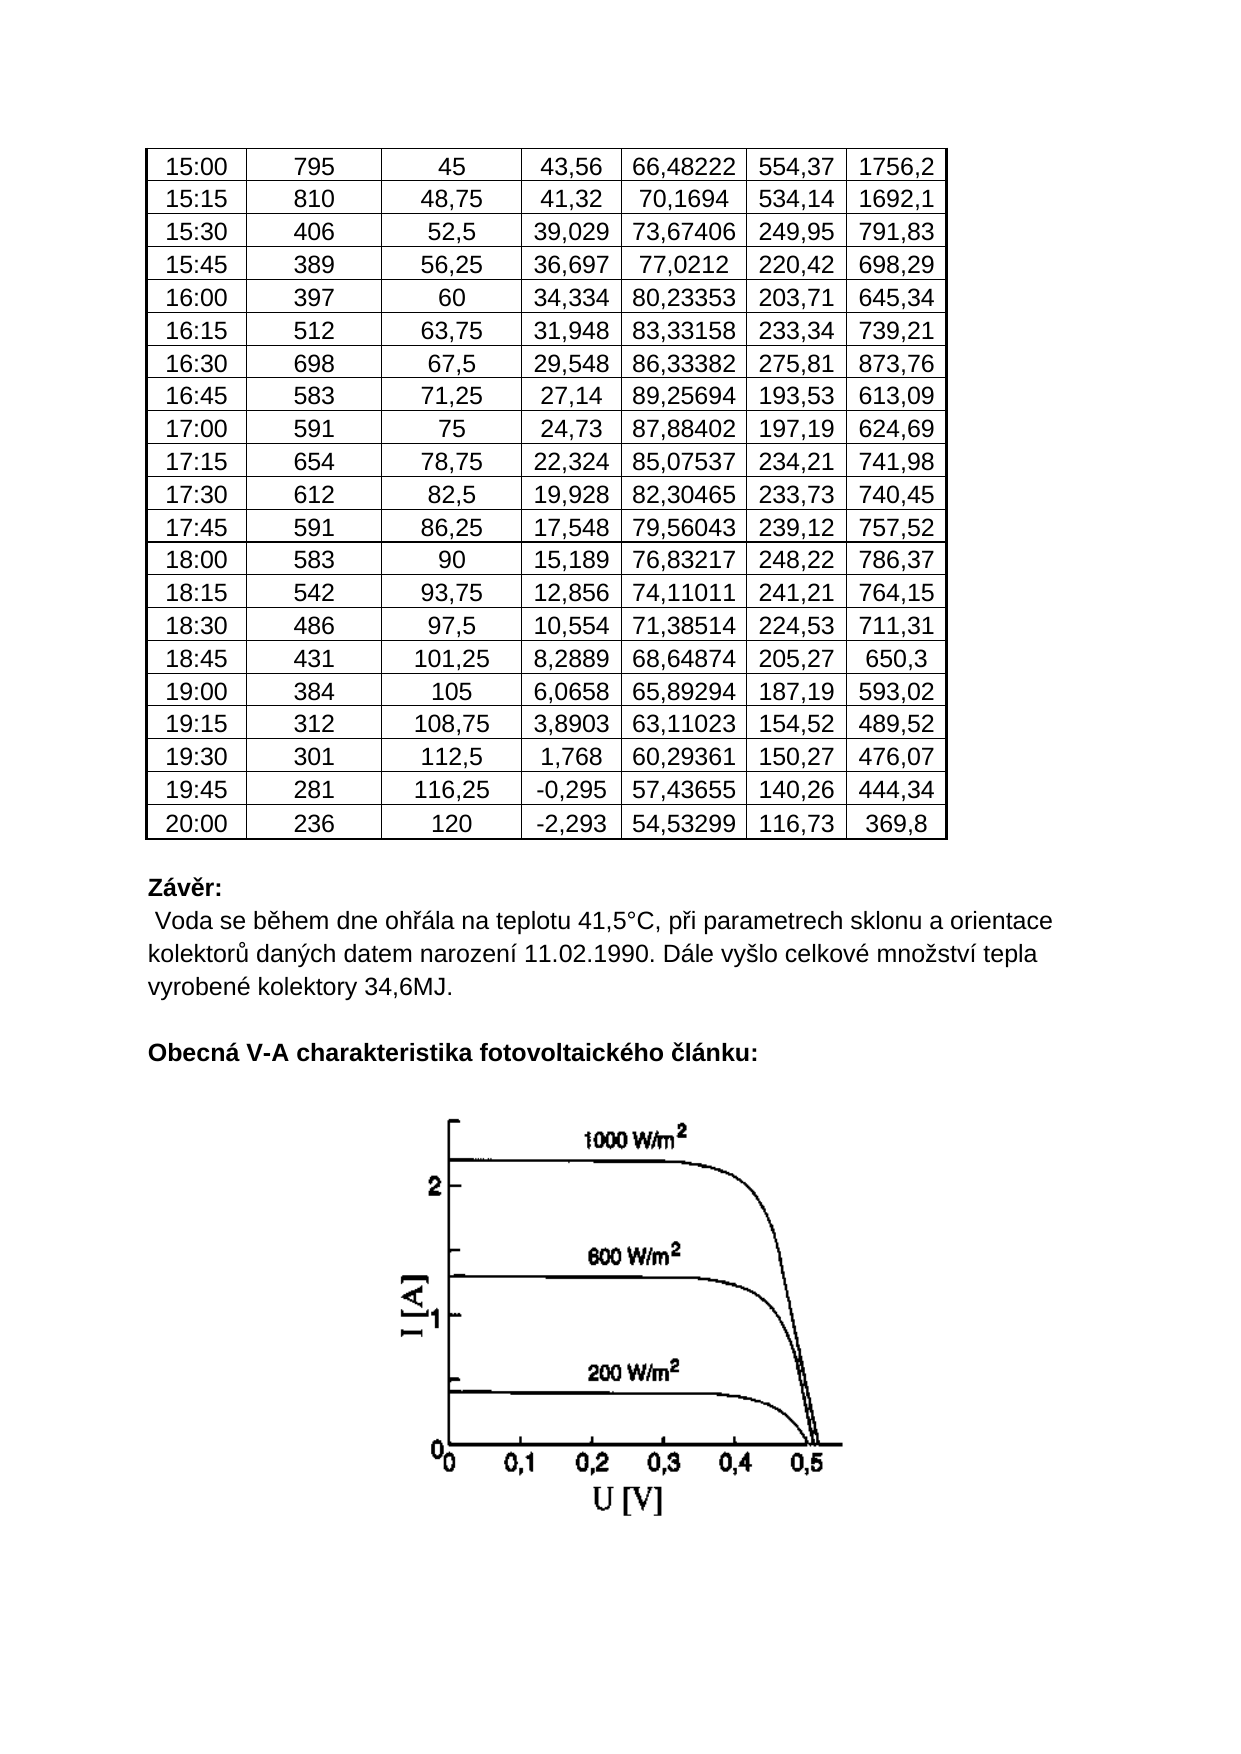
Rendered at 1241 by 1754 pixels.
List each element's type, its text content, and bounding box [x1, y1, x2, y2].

table_cell 740,45 [847, 477, 945, 508]
table_cell 71,25 [382, 378, 521, 410]
table_cell -2,293 [522, 805, 621, 838]
table_cell 65,89294 [622, 674, 746, 705]
table_cell 54,53299 [622, 805, 746, 838]
table_cell 93,75 [382, 575, 521, 607]
table_cell 233,73 [747, 477, 846, 508]
table_cell 8,2889 [522, 641, 621, 673]
table_cell 87,88402 [622, 411, 746, 443]
table_cell 83,33158 [622, 313, 746, 344]
table_cell 19:45 [148, 772, 246, 804]
table_cell 645,34 [847, 280, 945, 312]
table_cell 795 [247, 149, 381, 180]
table_cell 234,21 [747, 444, 846, 476]
table_cell 77,0212 [622, 247, 746, 279]
list Závěr: [148, 873, 1093, 902]
table_cell 650,3 [847, 641, 945, 673]
table_cell 19:15 [148, 706, 246, 738]
table_cell 85,07537 [622, 444, 746, 476]
table_cell 24,73 [522, 411, 621, 443]
table_cell 108,75 [382, 706, 521, 738]
table_cell 15:15 [148, 181, 246, 213]
table_cell 193,53 [747, 378, 846, 410]
table_cell 16:45 [148, 378, 246, 410]
table_cell 48,75 [382, 181, 521, 213]
table_cell 105 [382, 674, 521, 705]
table_cell 29,548 [522, 346, 621, 377]
table_cell 16:15 [148, 313, 246, 344]
table_cell 239,12 [747, 510, 846, 541]
table_cell 16:30 [148, 346, 246, 377]
table_cell 60 [382, 280, 521, 312]
table_cell 15:00 [148, 149, 246, 180]
table_cell 140,26 [747, 772, 846, 804]
table_cell 31,948 [522, 313, 621, 344]
table_cell 116,25 [382, 772, 521, 804]
table_cell 1756,2 [847, 149, 945, 180]
table_cell 554,37 [747, 149, 846, 180]
table_cell 233,34 [747, 313, 846, 344]
table_cell 698 [247, 346, 381, 377]
table_cell 74,11011 [622, 575, 746, 607]
table_cell 66,48222 [622, 149, 746, 180]
table_cell 75 [382, 411, 521, 443]
table_cell 757,52 [847, 510, 945, 541]
table_cell 205,27 [747, 641, 846, 673]
table_cell 17:30 [148, 477, 246, 508]
table_cell 78,75 [382, 444, 521, 476]
table_cell 275,81 [747, 346, 846, 377]
table_cell 583 [247, 378, 381, 410]
list Obecná V-A charakteristika fotovoltaického článku: [148, 1038, 1093, 1067]
table_cell 19:30 [148, 739, 246, 771]
table_cell 389 [247, 247, 381, 279]
table_cell 486 [247, 608, 381, 640]
table_cell 220,42 [747, 247, 846, 279]
table_cell 444,34 [847, 772, 945, 804]
table_cell 17:00 [148, 411, 246, 443]
table_cell 281 [247, 772, 381, 804]
table_cell 241,21 [747, 575, 846, 607]
table_cell 15:45 [148, 247, 246, 279]
table_cell 1692,1 [847, 181, 945, 213]
picture [386, 1104, 854, 1526]
table_cell 16:00 [148, 280, 246, 312]
table_cell 101,25 [382, 641, 521, 673]
table_cell 45 [382, 149, 521, 180]
table_cell 534,14 [747, 181, 846, 213]
table_cell 41,32 [522, 181, 621, 213]
table_cell 591 [247, 411, 381, 443]
table_cell 43,56 [522, 149, 621, 180]
table_cell 873,76 [847, 346, 945, 377]
table_cell 120 [382, 805, 521, 838]
table_cell 203,71 [747, 280, 846, 312]
table_cell 34,334 [522, 280, 621, 312]
table_cell 431 [247, 641, 381, 673]
table_cell 19,928 [522, 477, 621, 508]
table_cell 71,38514 [622, 608, 746, 640]
table_cell 591 [247, 510, 381, 541]
table_cell 36,697 [522, 247, 621, 279]
table_cell 384 [247, 674, 381, 705]
table_cell 17:45 [148, 510, 246, 541]
table_cell 15:30 [148, 214, 246, 246]
table_cell 17,548 [522, 510, 621, 541]
table_cell 82,30465 [622, 477, 746, 508]
table_cell 89,25694 [622, 378, 746, 410]
table_cell 397 [247, 280, 381, 312]
table_cell 711,31 [847, 608, 945, 640]
table_cell 18:45 [148, 641, 246, 673]
table_cell 56,25 [382, 247, 521, 279]
table_cell 654 [247, 444, 381, 476]
table_cell 60,29361 [622, 739, 746, 771]
table_cell 15,189 [522, 543, 621, 574]
list Voda se během dne ohřála na teplotu 41,5°C, při parametrech sklonu a orientace kolektorů daných datem narození 11.02.1990. Dále vyšlo celkové množství tepla vyrobené kolektory 34,6MJ. [148, 906, 1093, 1001]
table_cell 6,0658 [522, 674, 621, 705]
table_cell 27,14 [522, 378, 621, 410]
table_cell 63,75 [382, 313, 521, 344]
table_cell 20:00 [148, 805, 246, 838]
table_cell 624,69 [847, 411, 945, 443]
table_cell 764,15 [847, 575, 945, 607]
table_cell 154,52 [747, 706, 846, 738]
table_cell 406 [247, 214, 381, 246]
table_cell 369,8 [847, 805, 945, 838]
table_cell 19:00 [148, 674, 246, 705]
table_cell 12,856 [522, 575, 621, 607]
table_cell 68,64874 [622, 641, 746, 673]
table_cell 86,25 [382, 510, 521, 541]
table_cell 112,5 [382, 739, 521, 771]
table_cell 248,22 [747, 543, 846, 574]
table_cell 17:15 [148, 444, 246, 476]
table_cell 52,5 [382, 214, 521, 246]
table_cell 57,43655 [622, 772, 746, 804]
table_cell 739,21 [847, 313, 945, 344]
table_cell 82,5 [382, 477, 521, 508]
table_cell 791,83 [847, 214, 945, 246]
table_cell 39,029 [522, 214, 621, 246]
table_cell 542 [247, 575, 381, 607]
table_cell 236 [247, 805, 381, 838]
table_cell 76,83217 [622, 543, 746, 574]
table_cell 698,29 [847, 247, 945, 279]
table_cell 476,07 [847, 739, 945, 771]
table_cell 67,5 [382, 346, 521, 377]
table_cell 97,5 [382, 608, 521, 640]
table_cell 187,19 [747, 674, 846, 705]
table_cell 612 [247, 477, 381, 508]
table_cell 10,554 [522, 608, 621, 640]
table_cell 90 [382, 543, 521, 574]
table_cell 1,768 [522, 739, 621, 771]
table_cell 301 [247, 739, 381, 771]
table_cell 150,27 [747, 739, 846, 771]
table_cell 79,56043 [622, 510, 746, 541]
table_cell 741,98 [847, 444, 945, 476]
table_cell 512 [247, 313, 381, 344]
table_cell 593,02 [847, 674, 945, 705]
table_cell 18:00 [148, 543, 246, 574]
table_cell 18:15 [148, 575, 246, 607]
table_cell 70,1694 [622, 181, 746, 213]
table_cell 810 [247, 181, 381, 213]
table_cell 80,23353 [622, 280, 746, 312]
table_cell 583 [247, 543, 381, 574]
table_cell 116,73 [747, 805, 846, 838]
table_cell 613,09 [847, 378, 945, 410]
table_cell 22,324 [522, 444, 621, 476]
table_cell 73,67406 [622, 214, 746, 246]
table_cell 786,37 [847, 543, 945, 574]
table_cell 312 [247, 706, 381, 738]
table_cell -0,295 [522, 772, 621, 804]
table_cell 63,11023 [622, 706, 746, 738]
table_cell 18:30 [148, 608, 246, 640]
table_cell 224,53 [747, 608, 846, 640]
table_cell 3,8903 [522, 706, 621, 738]
table_cell 249,95 [747, 214, 846, 246]
table_cell 86,33382 [622, 346, 746, 377]
table_cell 489,52 [847, 706, 945, 738]
table_cell 197,19 [747, 411, 846, 443]
